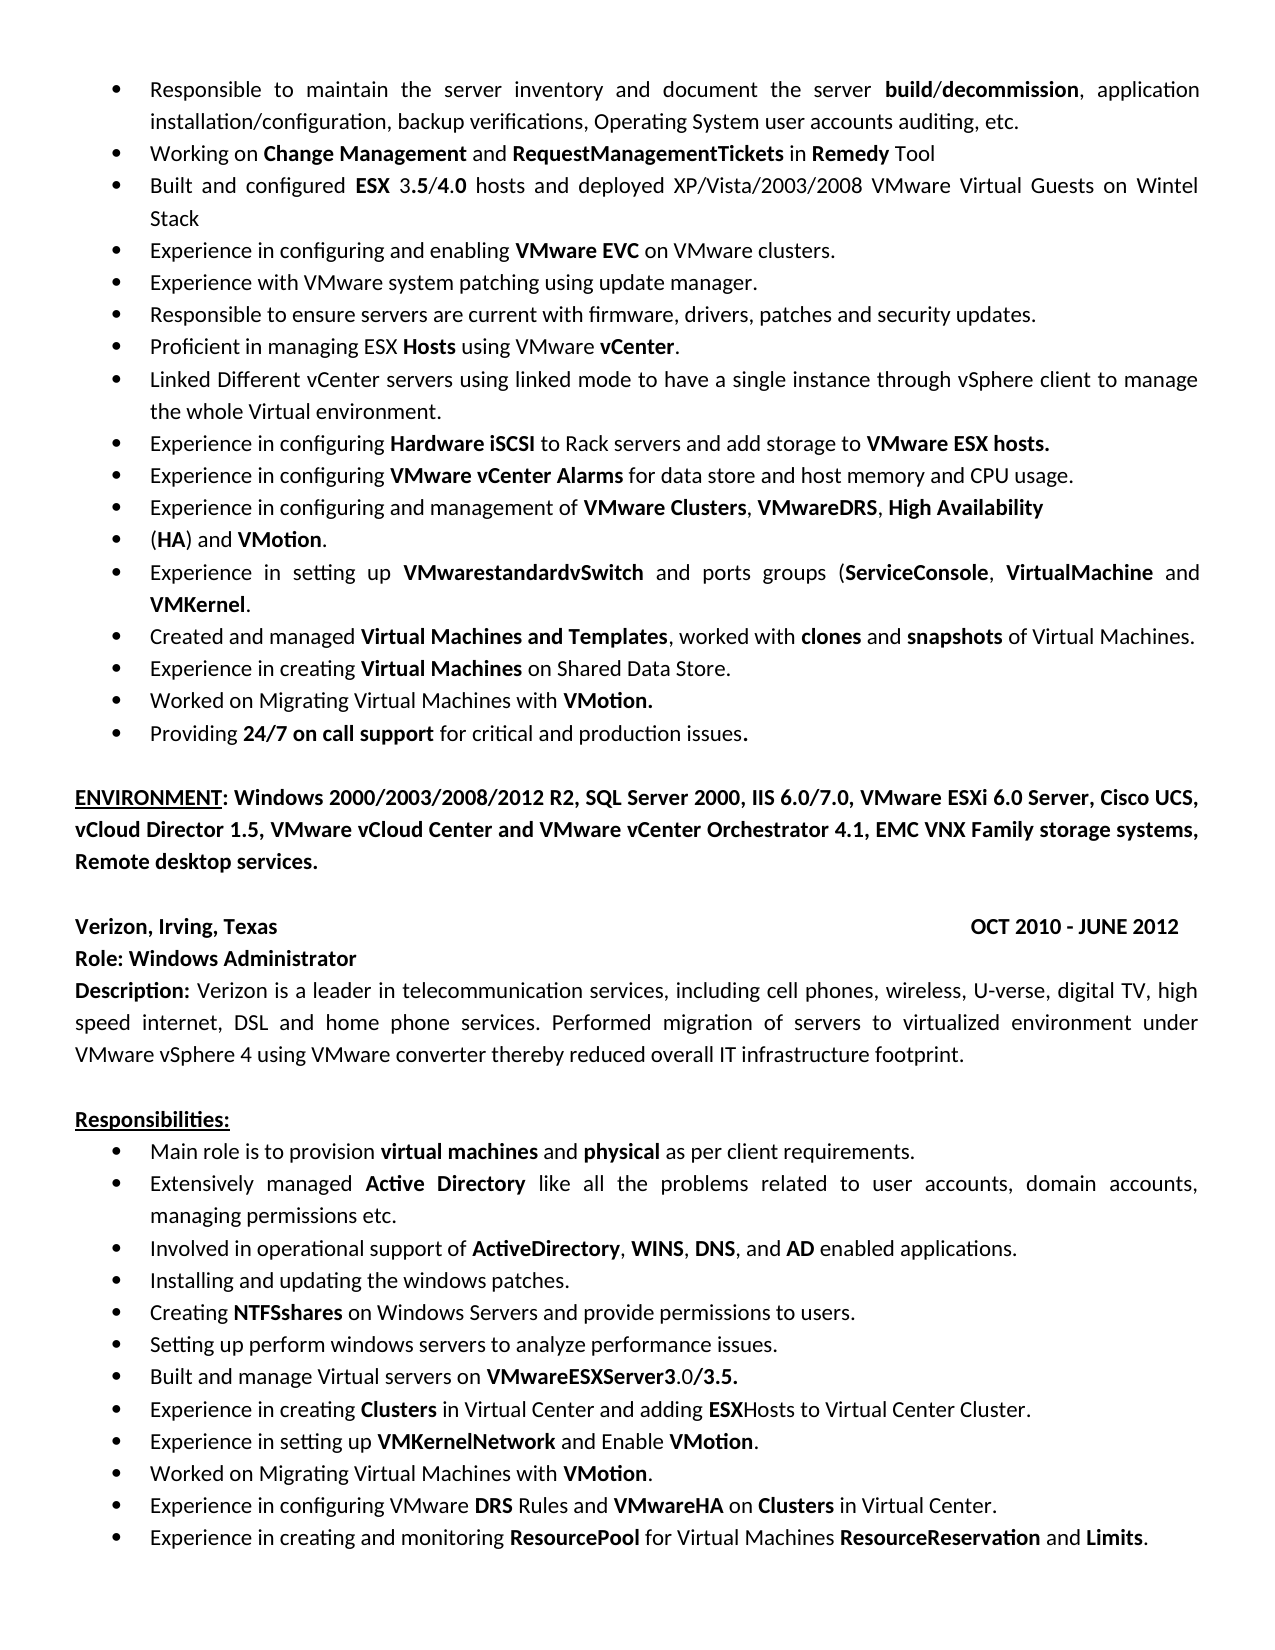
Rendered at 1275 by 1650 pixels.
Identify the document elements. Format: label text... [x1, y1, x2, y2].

list Experience in configuring and enabling VMware EVC on VMware clusters. [112, 236, 1200, 264]
list Worked on Migrating Virtual Machines with VMotion. [112, 687, 1200, 714]
list Setting up perform windows servers to analyze performance issues. [112, 1330, 1200, 1358]
list Built and manage Virtual servers on VMwareESXServer3.0/3.5. [112, 1362, 1200, 1391]
text Responsibilities: [75, 1105, 1200, 1133]
list Built and configured ESX 3.5/4.0 hosts and deployed XP/Vista/2003/2008 VMware Virtual Guests on Wintel Stack [112, 172, 1200, 232]
list Extensively managed Active Directory like all the problems related to user accounts, domain accounts, managing permissions etc. [112, 1169, 1200, 1229]
list Main role is to provision virtual machines and physical as per client requirements. [112, 1137, 1200, 1165]
list Experience in creating and monitoring ResourcePool for Virtual Machines ResourceReservation and Limits. [112, 1523, 1200, 1551]
list Experience with VMware system patching using update manager. [112, 268, 1200, 296]
list Creating NTFSshares on Windows Servers and provide permissions to users. [112, 1298, 1200, 1326]
list Linked Different vCenter servers using linked mode to have a single instance through vSphere client to manage the whole Virtual environment. [112, 365, 1200, 425]
list Experience in configuring Hardware iSCSI to Rack servers and add storage to VMware ESX hosts. [112, 429, 1200, 457]
text Description: Verizon is a leader in telecommunication services, including cell phones, wireless, U-verse, digital TV, high speed internet, DSL and home phone services. Performed migration of servers to virtualized environment under VMware vSphere 4 using VMware converter thereby reduced overall IT infrastructure footprint. [75, 976, 1200, 1069]
list Involved in operational support of ActiveDirectory, WINS, DNS, and AD enabled applications. [112, 1234, 1200, 1262]
text ENVIRONMENT: Windows 2000/2003/2008/2012 R2, SQL Server 2000, IIS 6.0/7.0, VMware ESXi 6.0 Server, Cisco UCS, vCloud Director 1.5, VMware vCloud Center and VMware vCenter Orchestrator 4.1, EMC VNX Family storage systems, Remote desktop services. [75, 751, 1200, 876]
list Experience in creating Clusters in Virtual Center and adding ESXHosts to Virtual Center Cluster. [112, 1395, 1200, 1423]
list Responsible to ensure servers are current with firmware, drivers, patches and security updates. [112, 300, 1200, 328]
text Verizon, Irving, Texas OCT 2010 - JUNE 2012 [75, 880, 1200, 940]
list Worked on Migrating Virtual Machines with VMotion. [112, 1459, 1200, 1487]
list Working on Change Management and RequestManagementTickets in Remedy Tool [112, 139, 1200, 167]
list Experience in configuring VMware DRS Rules and VMwareHA on Clusters in Virtual Center. [112, 1491, 1200, 1519]
list Installing and updating the windows patches. [112, 1266, 1200, 1294]
list Experience in configuring VMware vCenter Alarms for data store and host memory and CPU usage. [112, 461, 1200, 489]
list Proficient in managing ESX Hosts using VMware vCenter. [112, 332, 1200, 361]
list Created and managed Virtual Machines and Templates, worked with clones and snapshots of Virtual Machines. [112, 622, 1200, 650]
text Role: Windows Administrator [75, 944, 1200, 972]
list (HA) and VMotion. [112, 526, 1200, 554]
list Experience in setting up VMKernelNetwork and Enable VMotion. [112, 1427, 1200, 1455]
list Experience in setting up VMwarestandardvSwitch and ports groups (ServiceConsole, VirtualMachine and VMKernel. [112, 558, 1200, 618]
list Experience in creating Virtual Machines on Shared Data Store. [112, 654, 1200, 682]
list Providing 24/7 on call support for critical and production issues. [112, 719, 1200, 747]
list Responsible to maintain the server inventory and document the server build/decommission, application installation/configuration, backup verifications, Operating System user accounts auditing, etc. [112, 75, 1200, 135]
list Experience in configuring and management of VMware Clusters, VMwareDRS, High Availability [112, 493, 1200, 521]
